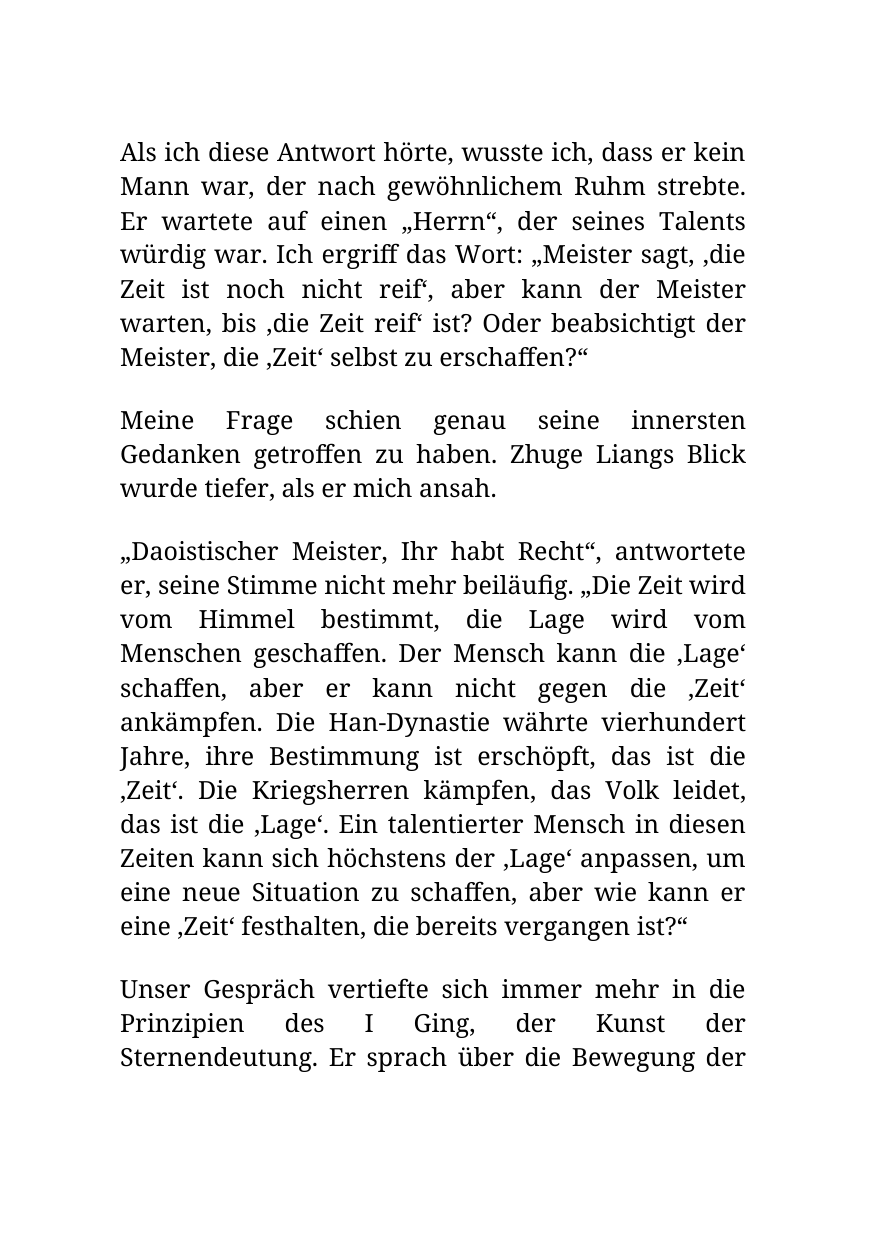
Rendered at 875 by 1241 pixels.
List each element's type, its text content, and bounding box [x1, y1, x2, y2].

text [120, 972, 747, 1074]
text Als ich diese Antwort hörte, wusste ich, dass er kein Mann war, der nach gewöhnlichem Ruhm strebte. Er wartete auf einen „Herrn“, der seines Talents würdig war. Ich ergriff das Wort: „Meister sagt, ‚die Zeit ist noch nicht reif‘, aber kann der Meister warten, bis ‚die Zeit reif‘ ist? Oder beabsichtigt der Meister, die ‚Zeit‘ selbst zu erschaffen?“ [120, 135, 747, 373]
text Meine Frage schien genau seine innersten Gedanken getroffen zu haben. Zhuge Liangs Blick wurde tiefer, als er mich ansah. [120, 403, 747, 505]
text „Daoistischer Meister, Ihr habt Recht“, antwortete er, seine Stimme nicht mehr beiläufig. „Die Zeit wird vom Himmel bestimmt, die Lage wird vom Menschen geschaffen. Der Mensch kann die ‚Lage‘ schaffen, aber er kann nicht gegen die ‚Zeit‘ ankämpfen. Die Han-Dynastie währte vierhundert Jahre, ihre Bestimmung ist erschöpft, das ist die ‚Zeit‘. Die Kriegsherren kämpfen, das Volk leidet, das ist die ‚Lage‘. Ein talentierter Mensch in diesen Zeiten kann sich höchstens der ‚Lage‘ anpassen, um eine neue Situation zu schaffen, aber wie kann er eine ‚Zeit‘ festhalten, die bereits vergangen ist?“ [120, 534, 747, 943]
